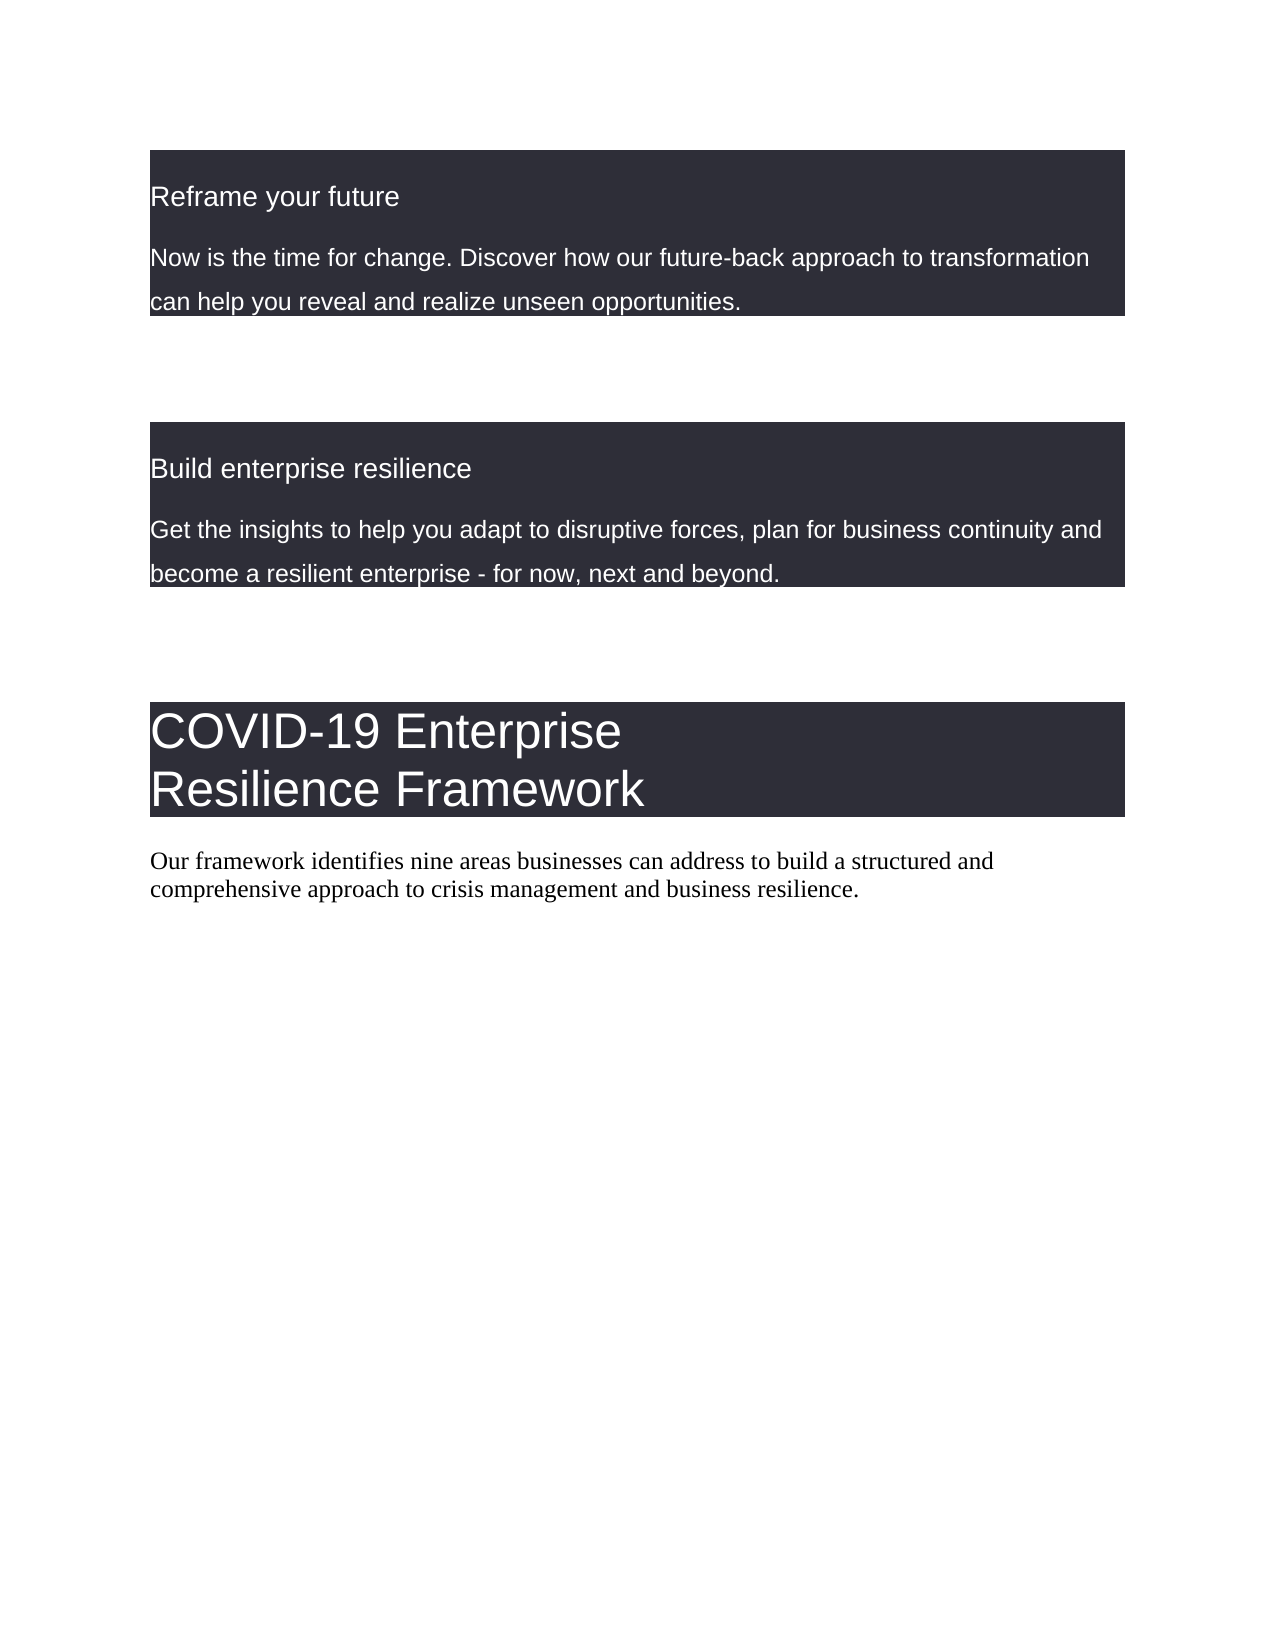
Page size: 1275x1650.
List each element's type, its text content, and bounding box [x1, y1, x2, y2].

subtitle COVID-19 Enterprise Resilience Framework [150, 702, 1125, 817]
text Now is the time for change. Discover how our future-back approach to transformation can help you reveal and realize unseen opportunities. [150, 228, 1125, 316]
text Reframe your future [150, 150, 1125, 212]
text Get the insights to help you adapt to disruptive forces, plan for business continuity and become a resilient enterprise - for now, next and beyond. [150, 500, 1125, 587]
text Our framework identifies nine areas businesses can address to build a structured and comprehensive approach to crisis management and business resilience. [150, 846, 1125, 903]
subtitle Build enterprise resilience [150, 422, 1125, 484]
